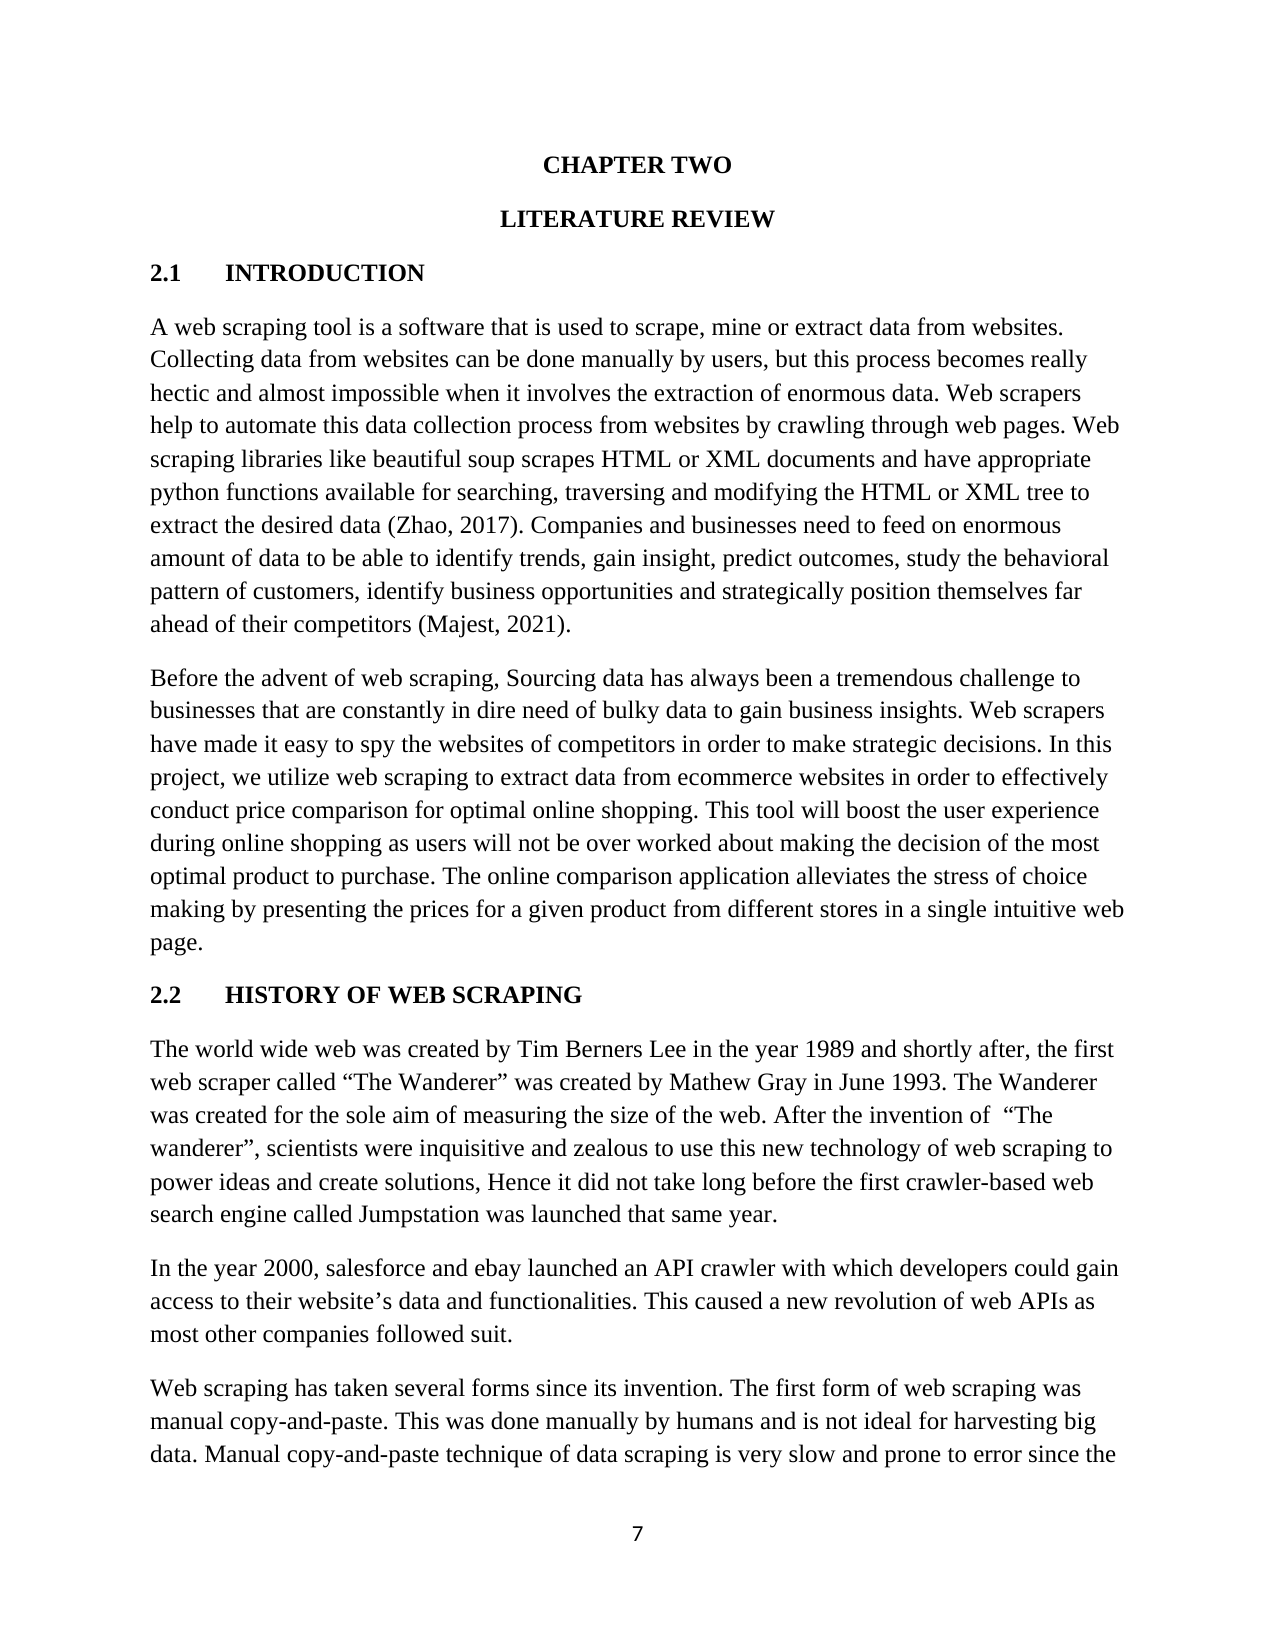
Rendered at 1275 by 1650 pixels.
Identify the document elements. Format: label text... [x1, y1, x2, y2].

text 2.1 INTRODUCTION [150, 258, 1125, 286]
text 2.2 HISTORY OF WEB SCRAPING [150, 981, 1125, 1009]
text The world wide web was created by Tim Berners Lee in the year 1989 and shortly after, the first web scraper called “The Wanderer” was created by Mathew Gray in June 1993. The Wanderer was created for the sole aim of measuring the size of the web. After the invention of “The wanderer”, scientists were inquisitive and zealous to use this new technology of web scraping to power ideas and create solutions, Hence it did not take long before the first crawler-based web search engine called Jumpstation was launched that same year. [150, 1034, 1125, 1228]
text A web scraping tool is a software that is used to scrape, mine or extract data from websites. Collecting data from websites can be done manually by users, but this process becomes really hectic and almost impossible when it involves the extraction of enormous data. Web scrapers help to automate this data collection process from websites by crawling through web pages. Web scraping libraries like beautiful soup scrapes HTML or XML documents and have appropriate python functions available for searching, traversing and modifying the HTML or XML tree to extract the desired data. Companies and businesses need to feed on enormous amount of data to be able to identify trends, gain insight, predict outcomes, study the behavioral pattern of customers, identify business opportunities and strategically position themselves far ahead of their competitors . [150, 312, 1125, 637]
text In the year 2000, salesforce and ebay launched an API crawler with which developers could gain access to their website’s data and functionalities. This caused a new revolution of web APIs as most other companies followed suit. [150, 1253, 1125, 1348]
text CHAPTER TWO [150, 150, 1125, 179]
text Before the advent of web scraping, Sourcing data has always been a tremendous challenge to businesses that are constantly in dire need of bulky data to gain business insights. Web scrapers have made it easy to spy the websites of competitors in order to make strategic decisions. In this project, we utilize web scraping to extract data from ecommerce websites in order to effectively conduct price comparison for optimal online shopping. This tool will boost the user experience during online shopping as users will not be over worked about making the decision of the most optimal product to purchase. The online comparison application alleviates the stress of choice making by presenting the prices for a given product from different stores in a single intuitive web page. [150, 663, 1125, 956]
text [150, 1373, 1125, 1468]
text LITERATURE REVIEW [150, 204, 1125, 233]
